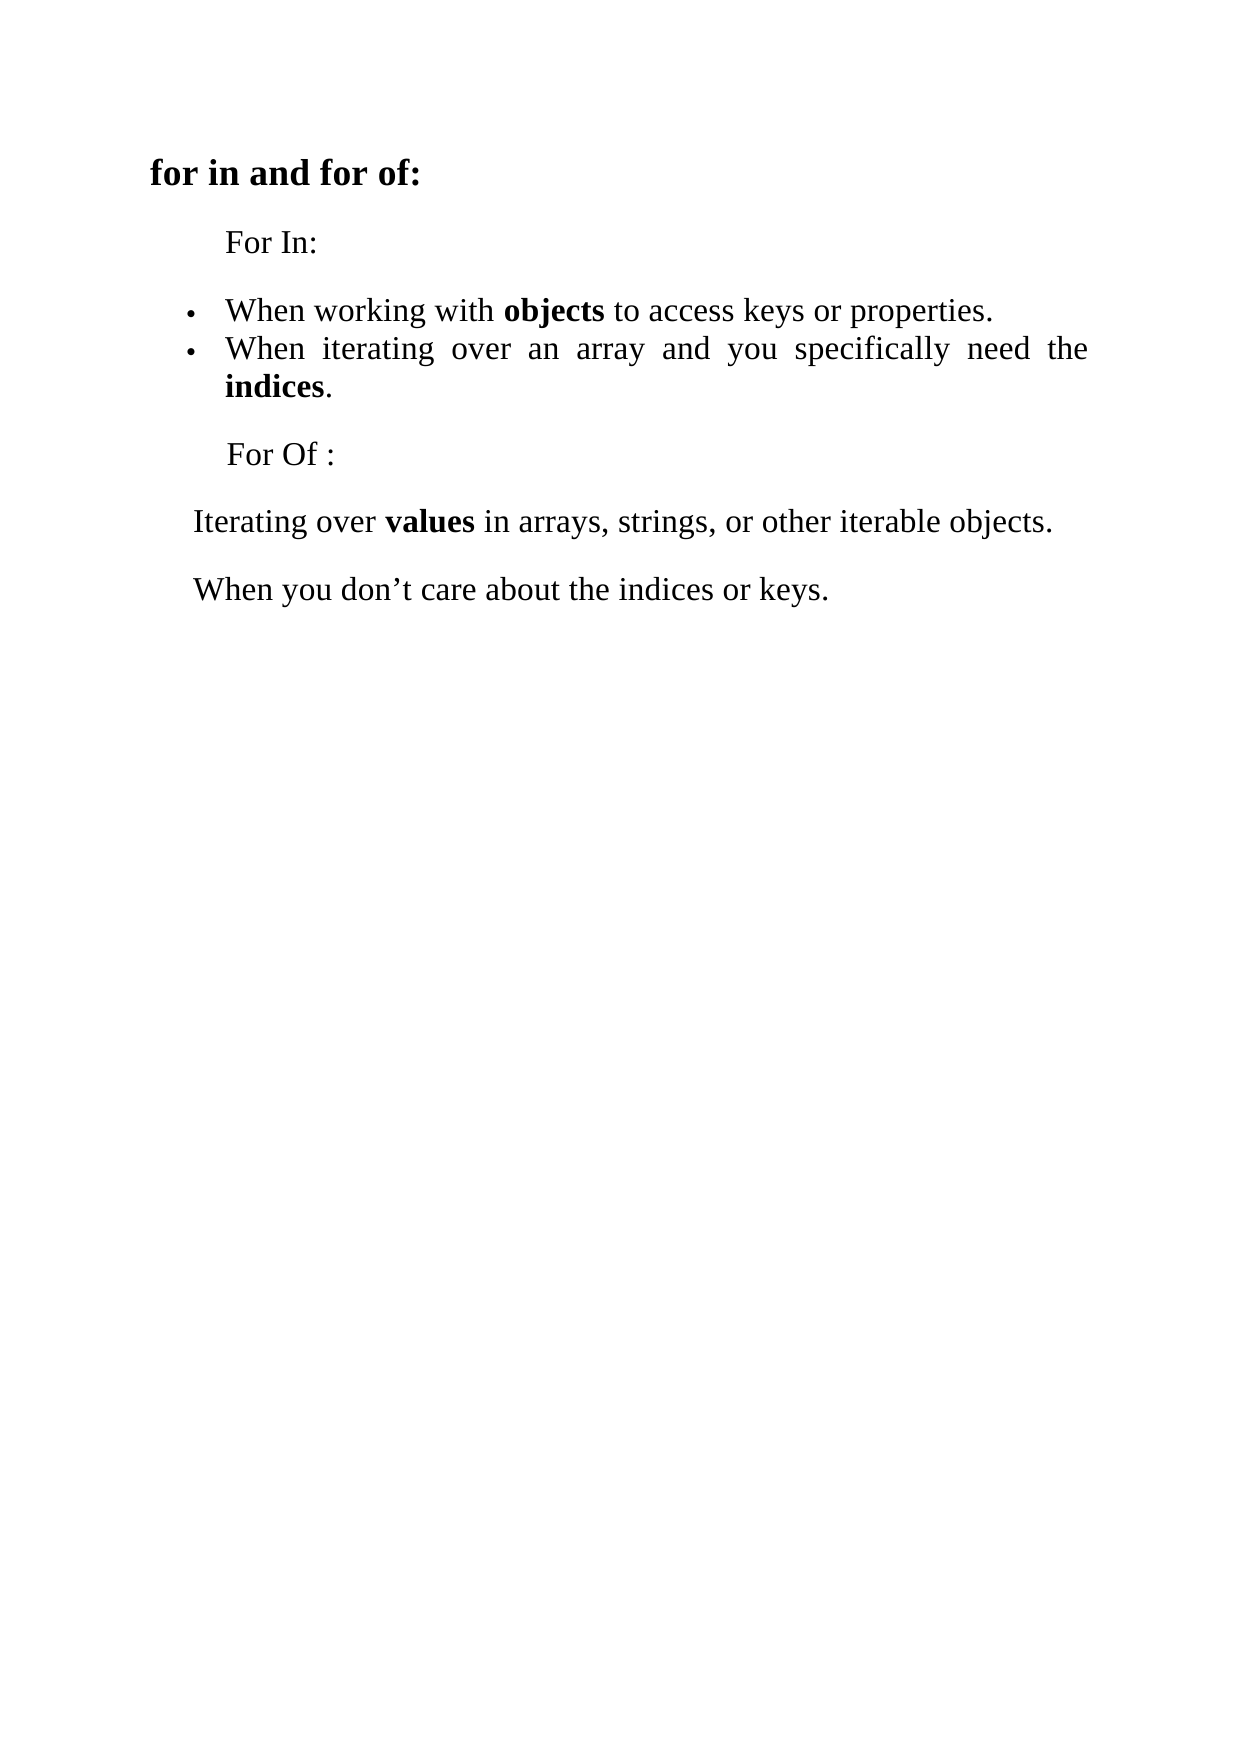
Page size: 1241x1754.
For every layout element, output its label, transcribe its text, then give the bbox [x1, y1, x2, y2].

text For Of : [150, 434, 1090, 472]
text for in and for of: [150, 150, 1090, 193]
text  When you don’t care about the indices or keys. [150, 569, 1090, 607]
text  Iterating over values in arrays, strings, or other iterable objects. [150, 501, 1090, 540]
list When iterating over an array and you specifically need the indices. [187, 328, 1090, 405]
list When working with objects to access keys or properties. [187, 290, 1090, 328]
text For In: [225, 222, 1090, 261]
